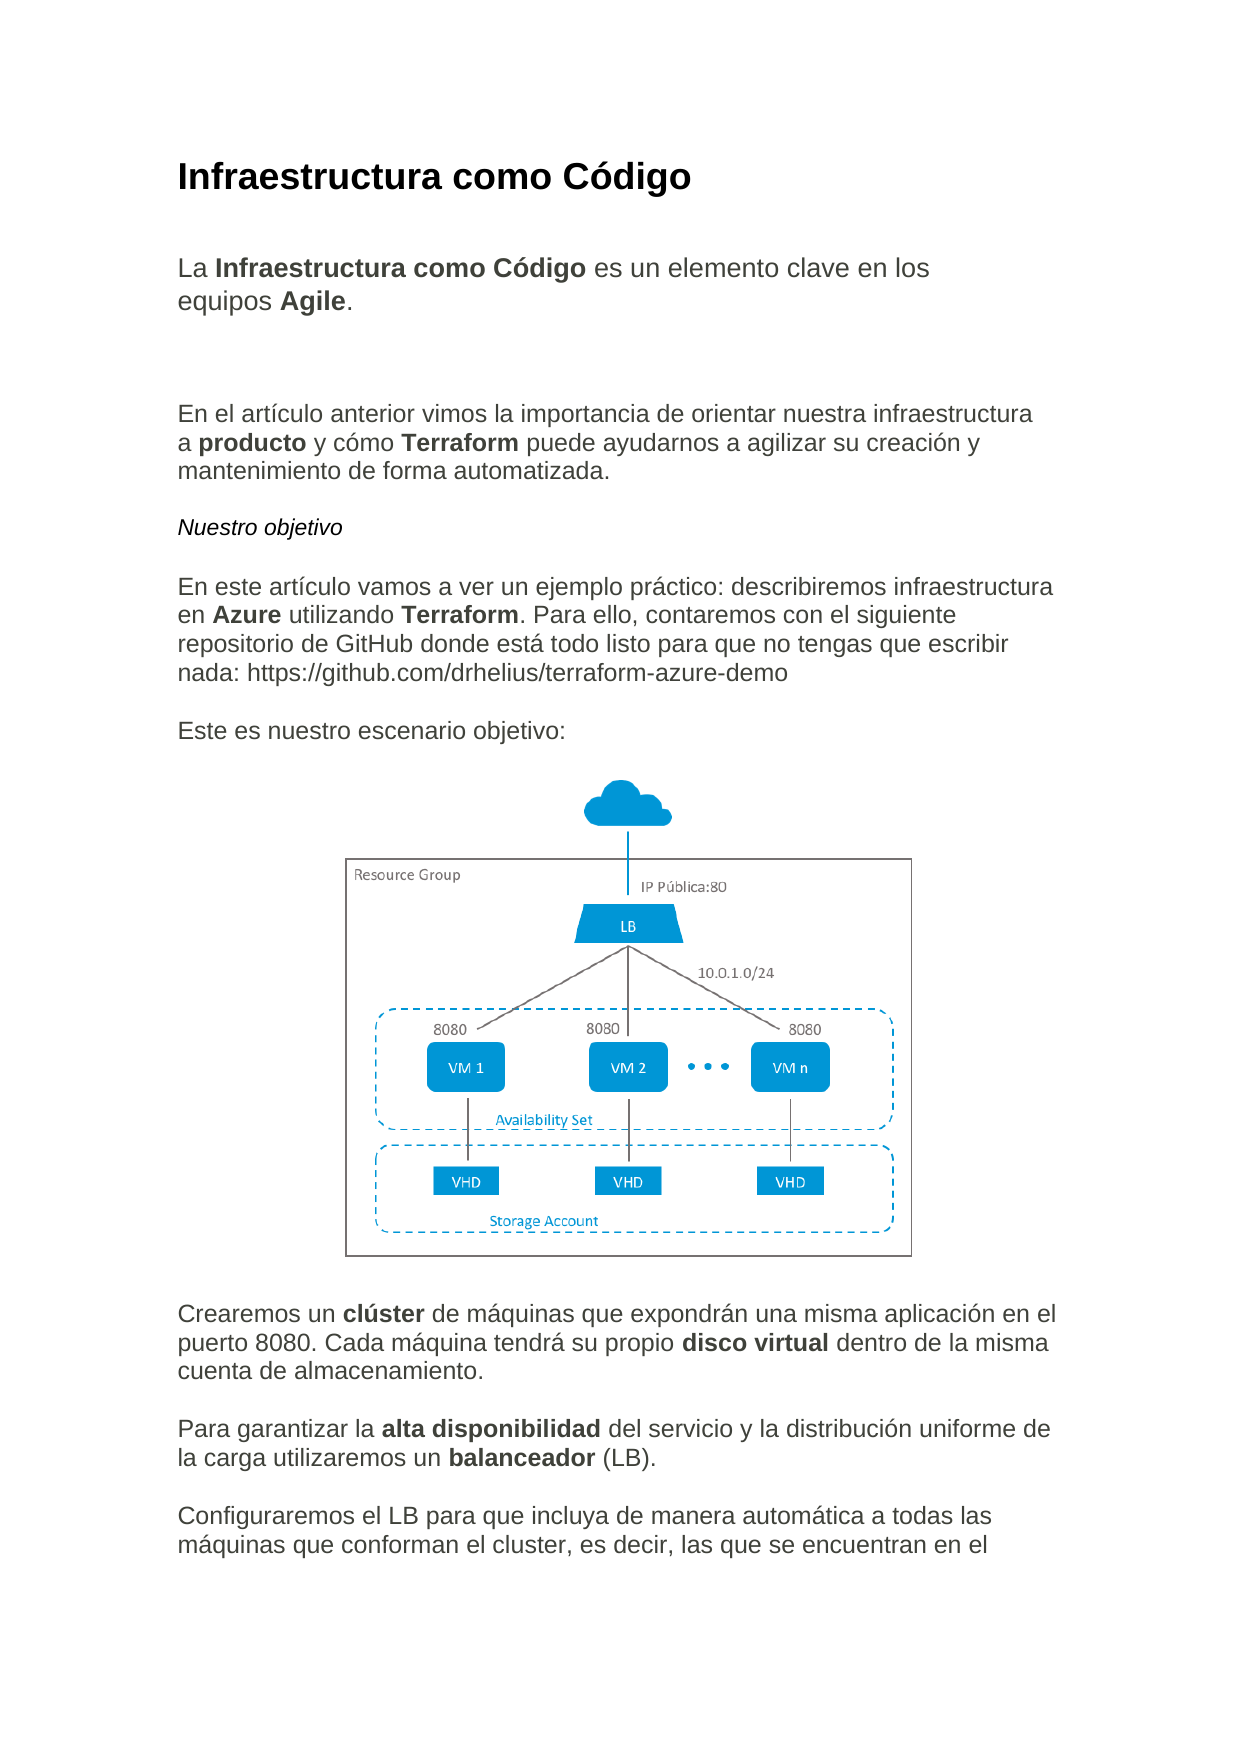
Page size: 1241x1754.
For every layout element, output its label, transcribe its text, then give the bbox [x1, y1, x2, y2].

text Infraestructura como Código [177, 154, 1063, 197]
text Para garantizar la alta disponibilidad del servicio y la distribución uniforme de la carga utilizaremos un balanceador (LB). [177, 1414, 1063, 1472]
text Este es nuestro escenario objetivo: [177, 716, 1063, 745]
subtitle Nuestro objetivo [177, 514, 1063, 541]
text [177, 1501, 1063, 1558]
text Crearemos un clúster de máquinas que expondrán una misma aplicación en el puerto 8080. Cada máquina tendrá su propio disco virtual dentro de la misma cuenta de almacenamiento. [177, 1299, 1063, 1385]
text La Infraestructura como Código es un elemento clave en los equipos Agile. [177, 252, 1063, 317]
picture [177, 773, 1054, 1268]
text En este artículo vamos a ver un ejemplo práctico: describiremos infraestructura en Azure utilizando Terraform. Para ello, contaremos con el siguiente repositorio de GitHub donde está todo listo para que no tengas que escribir nada: https://github.com/drhelius/terraform-azure-demo [177, 572, 1063, 687]
text En el artículo anterior vimos la importancia de orientar nuestra infraestructura a producto y cómo Terraform puede ayudarnos a agilizar su creación y mantenimiento de forma automatizada. [177, 399, 1063, 485]
